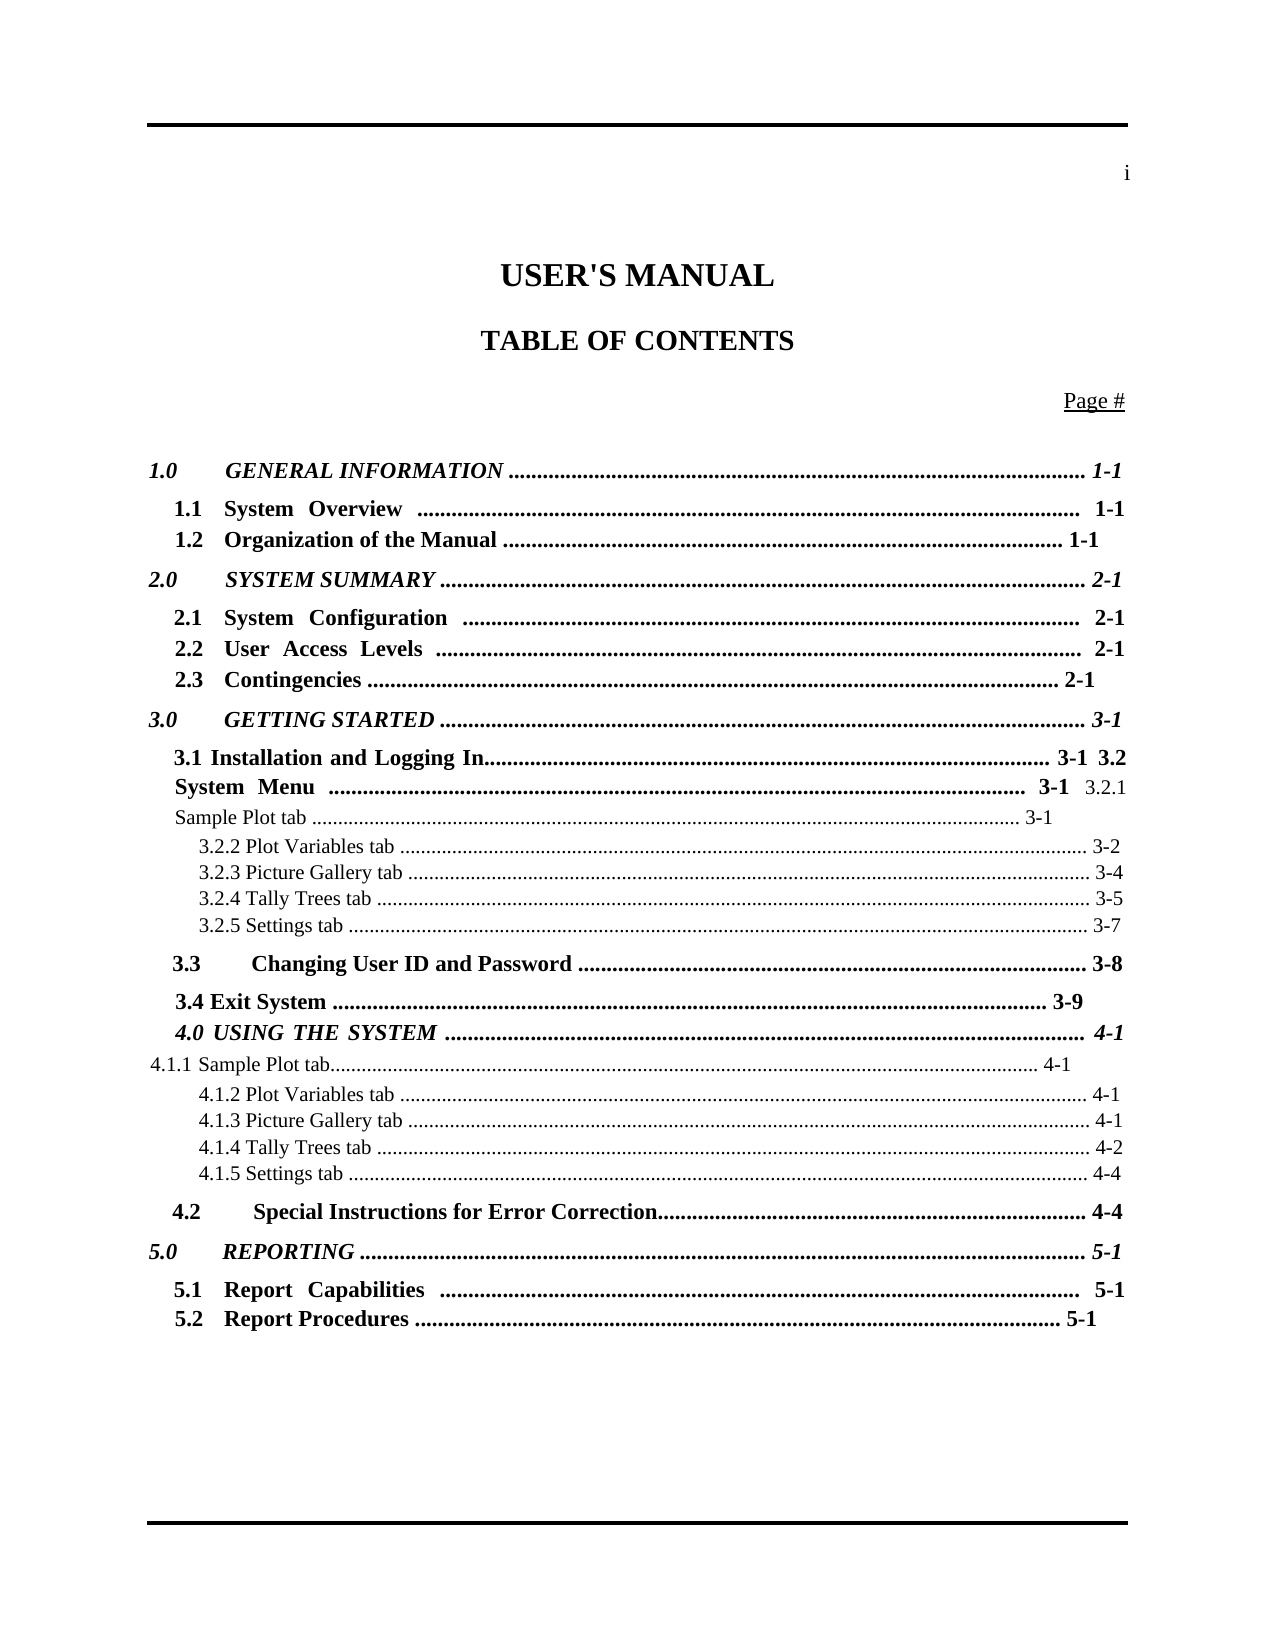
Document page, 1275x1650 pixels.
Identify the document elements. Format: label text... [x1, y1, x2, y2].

text 3.2.4 Tally Trees tab ......................................................................................................................................... 3-5 [198, 886, 1127, 910]
subtitle 5.0 REPORTING ............................................................................................................................... 5-1 [148, 1238, 1130, 1264]
text 4.2 Special Instructions for Error Correction........................................................................... 4-4 [150, 1198, 1130, 1224]
text TABLE OF CONTENTS [150, 323, 1125, 357]
subtitle 5.1 Report Capabilities ................................................................................................................ 5-1 5.2 Report Procedures ................................................................................................................. 5-1 [173, 1276, 1127, 1332]
subtitle 3.0 GETTING STARTED ................................................................................................................. 3-1 [148, 706, 1130, 732]
text 2.1 System Configuration ............................................................................................................ 2-1 2.2 User Access Levels ................................................................................................................. 2-1 2.3 Contingencies ......................................................................................................................... 2-1 [173, 604, 1127, 693]
subtitle 3.3 Changing User ID and Password ......................................................................................... 3-8 [150, 950, 1130, 976]
text 1.1 System Overview .................................................................................................................... 1-1 1.2 Organization of the Manual .................................................................................................. 1-1 [173, 495, 1127, 553]
text 4.1.2 Plot Variables tab .................................................................................................................................... 4-1 [198, 1082, 1127, 1106]
text 4.1.5 Settings tab .............................................................................................................................................. 4-4 [198, 1161, 1127, 1185]
text 3.4 Exit System ............................................................................................................................. 3-9 [150, 988, 1127, 1014]
text 3.2.5 Settings tab .............................................................................................................................................. 3-7 [198, 913, 1127, 937]
text 4.1.3 Picture Gallery tab ................................................................................................................................... 4-1 [198, 1108, 1127, 1132]
text 3.2.3 Picture Gallery tab ................................................................................................................................... 3-4 [198, 860, 1127, 884]
subtitle 2.0 SYSTEM SUMMARY ................................................................................................................. 2-1 [148, 566, 1130, 592]
text 4.1.4 Tally Trees tab ......................................................................................................................................... 4-2 [198, 1134, 1127, 1159]
subtitle 3.1 Installation and Logging In................................................................................................... 3-1 3.2 System Menu .......................................................................................................................... 3-1 3.2.1 Sample Plot tab ........................................................................................................................................ 3-1 [173, 744, 1127, 830]
subtitle USER'S MANUAL [150, 255, 1125, 293]
text i [148, 159, 1130, 186]
text 3.2.2 Plot Variables tab .................................................................................................................................... 3-2 [198, 834, 1127, 858]
text Page # [150, 388, 1125, 414]
subtitle 1.0 GENERAL INFORMATION ..................................................................................................... 1-1 [148, 457, 1130, 483]
text 4.0 USING THE SYSTEM ................................................................................................................ 4-1 4.1.1 Sample Plot tab........................................................................................................................................ 4-1 [150, 1019, 1127, 1077]
